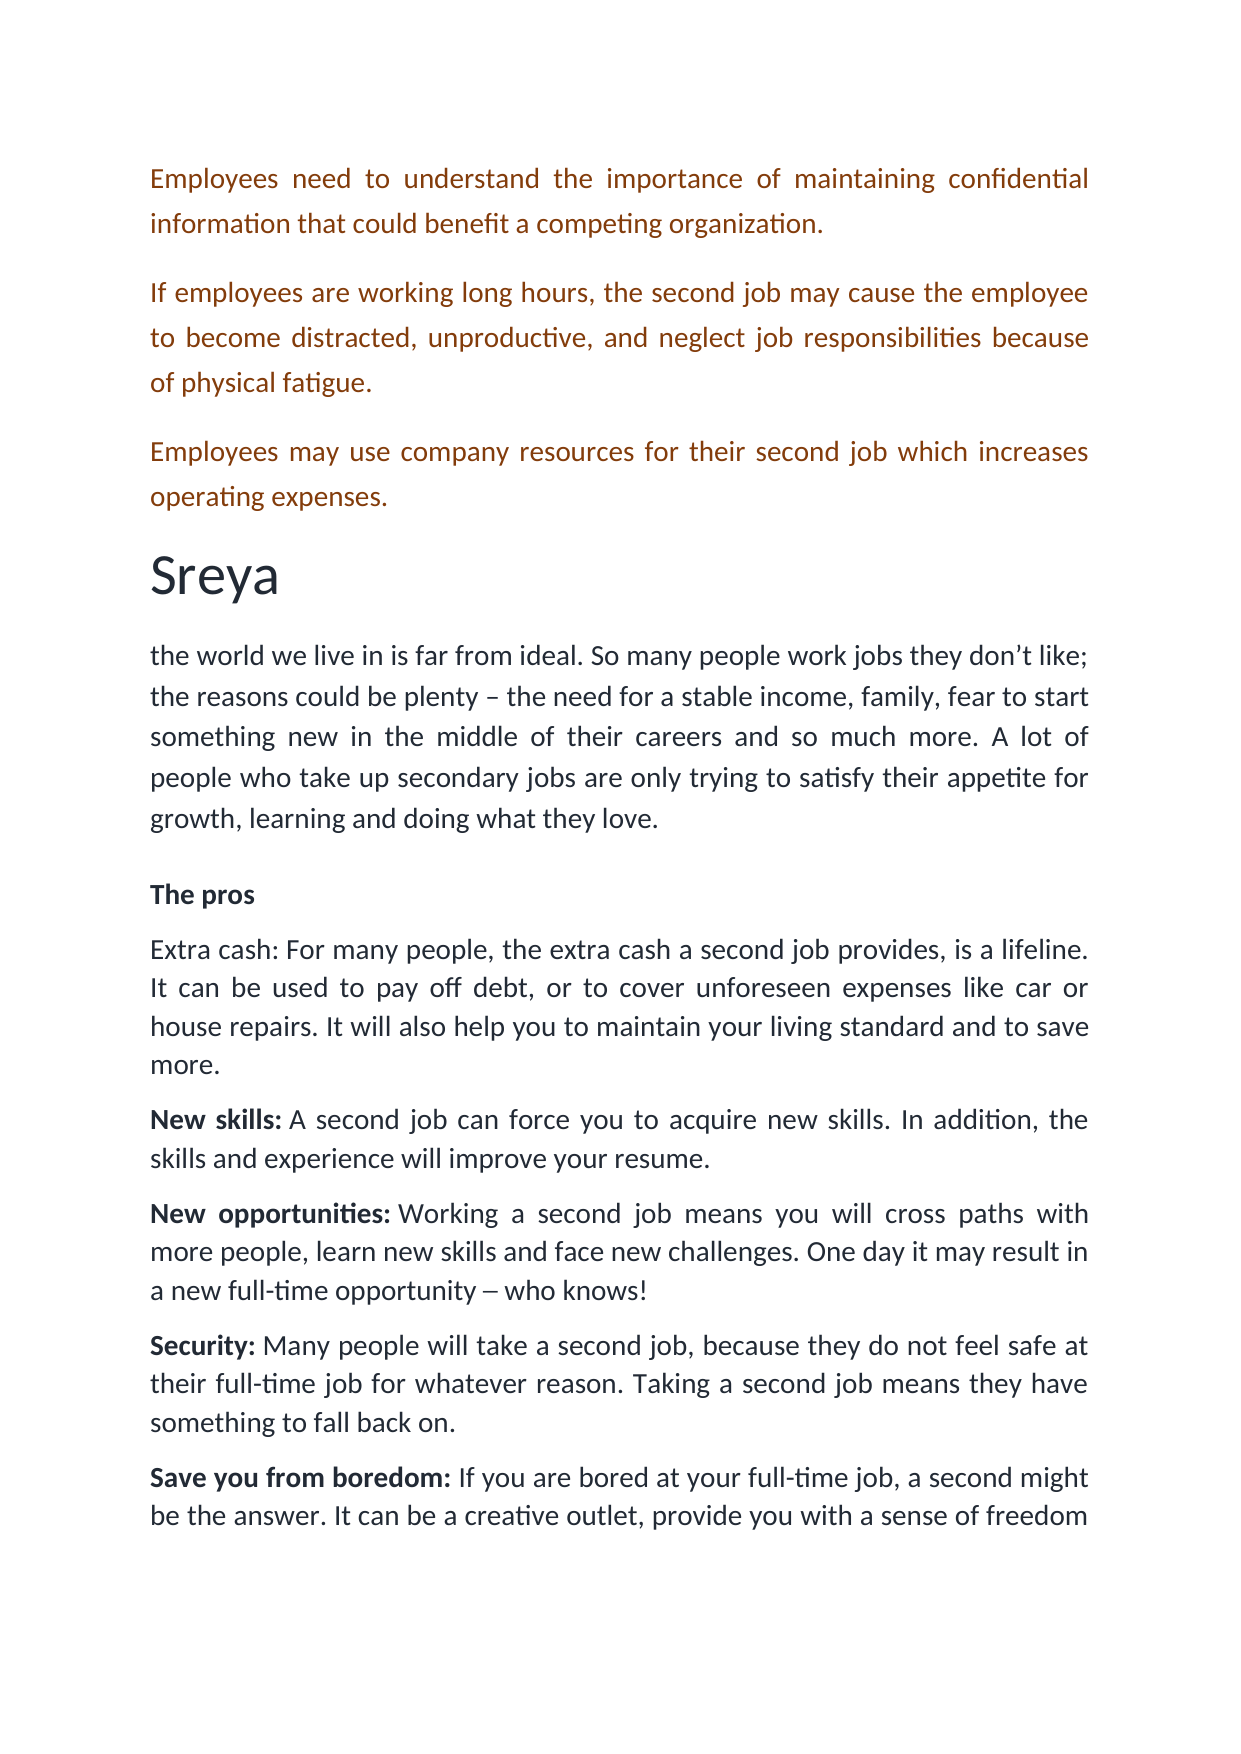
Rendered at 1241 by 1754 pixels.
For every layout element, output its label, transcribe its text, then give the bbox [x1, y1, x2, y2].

text Extra cash: For many people, the extra cash a second job provides, is a lifeline. It can be used to pay off debt, or to cover unforeseen expenses like car or house repairs. It will also help you to maintain your living standard and to save more. [150, 931, 1090, 1082]
text the world we live in is far from ideal. So many people work jobs they don’t like; the reasons could be plenty – the need for a stable income, family, fear to start something new in the middle of their careers and so much more. A lot of people who take up secondary jobs are only trying to satisfy their appetite for growth, learning and doing what they love. [150, 632, 1090, 835]
text Employees need to understand the importance of maintaining confidential information that could benefit a competing organization. [150, 150, 1090, 241]
text Sreya [150, 537, 1090, 609]
text Employees may use company resources for their second job which increases operating expenses. [150, 423, 1090, 514]
text Security: Many people will take a second job, because they do not feel safe at their full-time job for whatever reason. Taking a second job means they have something to fall back on. [150, 1327, 1090, 1439]
text New skills: A second job can force you to acquire new skills. In addition, the skills and experience will improve your resume. [150, 1101, 1090, 1176]
text The pros [150, 876, 1090, 912]
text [150, 1459, 1090, 1533]
text New opportunities: Working a second job means you will cross paths with more people, learn new skills and face new challenges. One day it may result in a new full-time opportunity ─ who knows! [150, 1195, 1090, 1307]
text If employees are working long hours, the second job may cause the employee to become distracted, unproductive, and neglect job responsibilities because of physical fatigue. [150, 264, 1090, 400]
